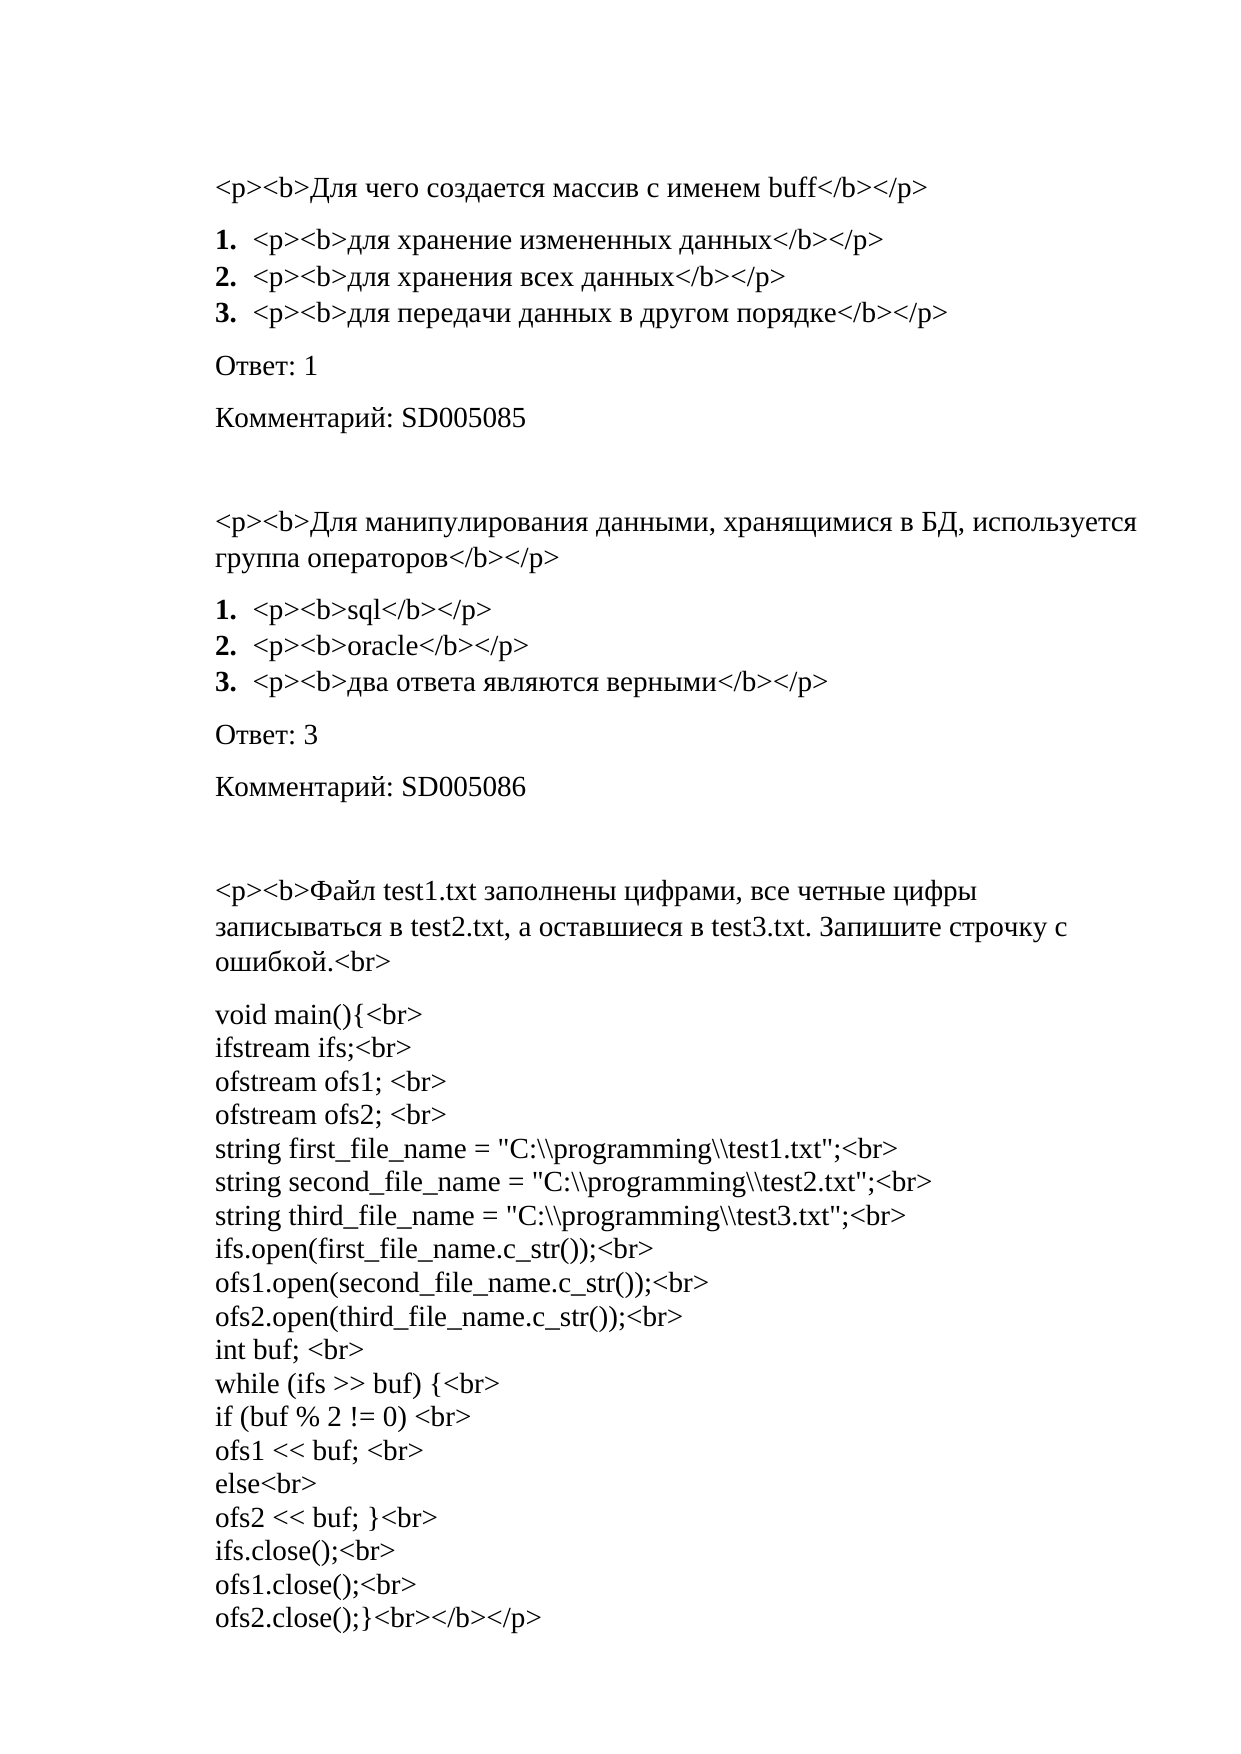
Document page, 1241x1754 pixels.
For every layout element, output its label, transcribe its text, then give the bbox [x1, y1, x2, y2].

text ifs.close();<br> [177, 1533, 1152, 1567]
text if (buf % 2 != 0) <br> [177, 1399, 1152, 1433]
list <p><b>для хранения всех данных</b></p> [215, 259, 1152, 292]
text string first_file_name = "C:\\programming\\test1.txt";<br> [177, 1131, 1152, 1164]
list <p><b>oracle</b></p> [215, 628, 1152, 662]
text ifstream ifs;<br> [177, 1030, 1152, 1064]
text ofs2.open(third_file_name.c_str());<br> [177, 1299, 1152, 1332]
text ifs.open(first_file_name.c_str());<br> [177, 1232, 1152, 1265]
text string third_file_name = "C:\\programming\\test3.txt";<br> [177, 1198, 1152, 1232]
text ofstream ofs2; <br> [177, 1097, 1152, 1131]
text ofs1.close();<br> [177, 1567, 1152, 1601]
list <p><b>два ответа являются верными</b></p> [215, 664, 1152, 698]
list <p><b>для хранение измененных данных</b></p> [215, 222, 1152, 256]
text Ответ: 1 [177, 348, 1152, 381]
text Комментарий: SD005085 [177, 400, 1152, 433]
text string second_file_name = "C:\\programming\\test2.txt";<br> [177, 1164, 1152, 1198]
text ofs2 << buf; }<br> [177, 1500, 1152, 1533]
text Комментарий: SD005086 [177, 769, 1152, 803]
text ofstream ofs1; <br> [177, 1064, 1152, 1097]
text Ответ: 3 [177, 717, 1152, 751]
text ofs1 << buf; <br> [177, 1433, 1152, 1466]
text <p><b>Файл test1.txt заполнены цифрами, все четные цифры записываться в test2.txt, а оставшиеся в test3.txt. Запишите строчку с ошибкой.<br> [215, 873, 1152, 978]
text ofs1.open(second_file_name.c_str());<br> [177, 1265, 1152, 1299]
list <p><b>sql</b></p> [215, 592, 1152, 625]
text <p><b>Для чего создается массив с именем buff</b></p> [177, 170, 1152, 204]
list <p><b>для передачи данных в другом порядке</b></p> [215, 295, 1152, 328]
text ofs2.close();}<br></b></p> [177, 1601, 1152, 1634]
text int buf; <br> [177, 1332, 1152, 1366]
text while (ifs >> buf) {<br> [177, 1366, 1152, 1399]
text void main(){<br> [177, 997, 1152, 1030]
text <p><b>Для манипулирования данными, хранящимися в БД, используется группа операторов</b></p> [215, 504, 1152, 573]
text else<br> [177, 1466, 1152, 1500]
